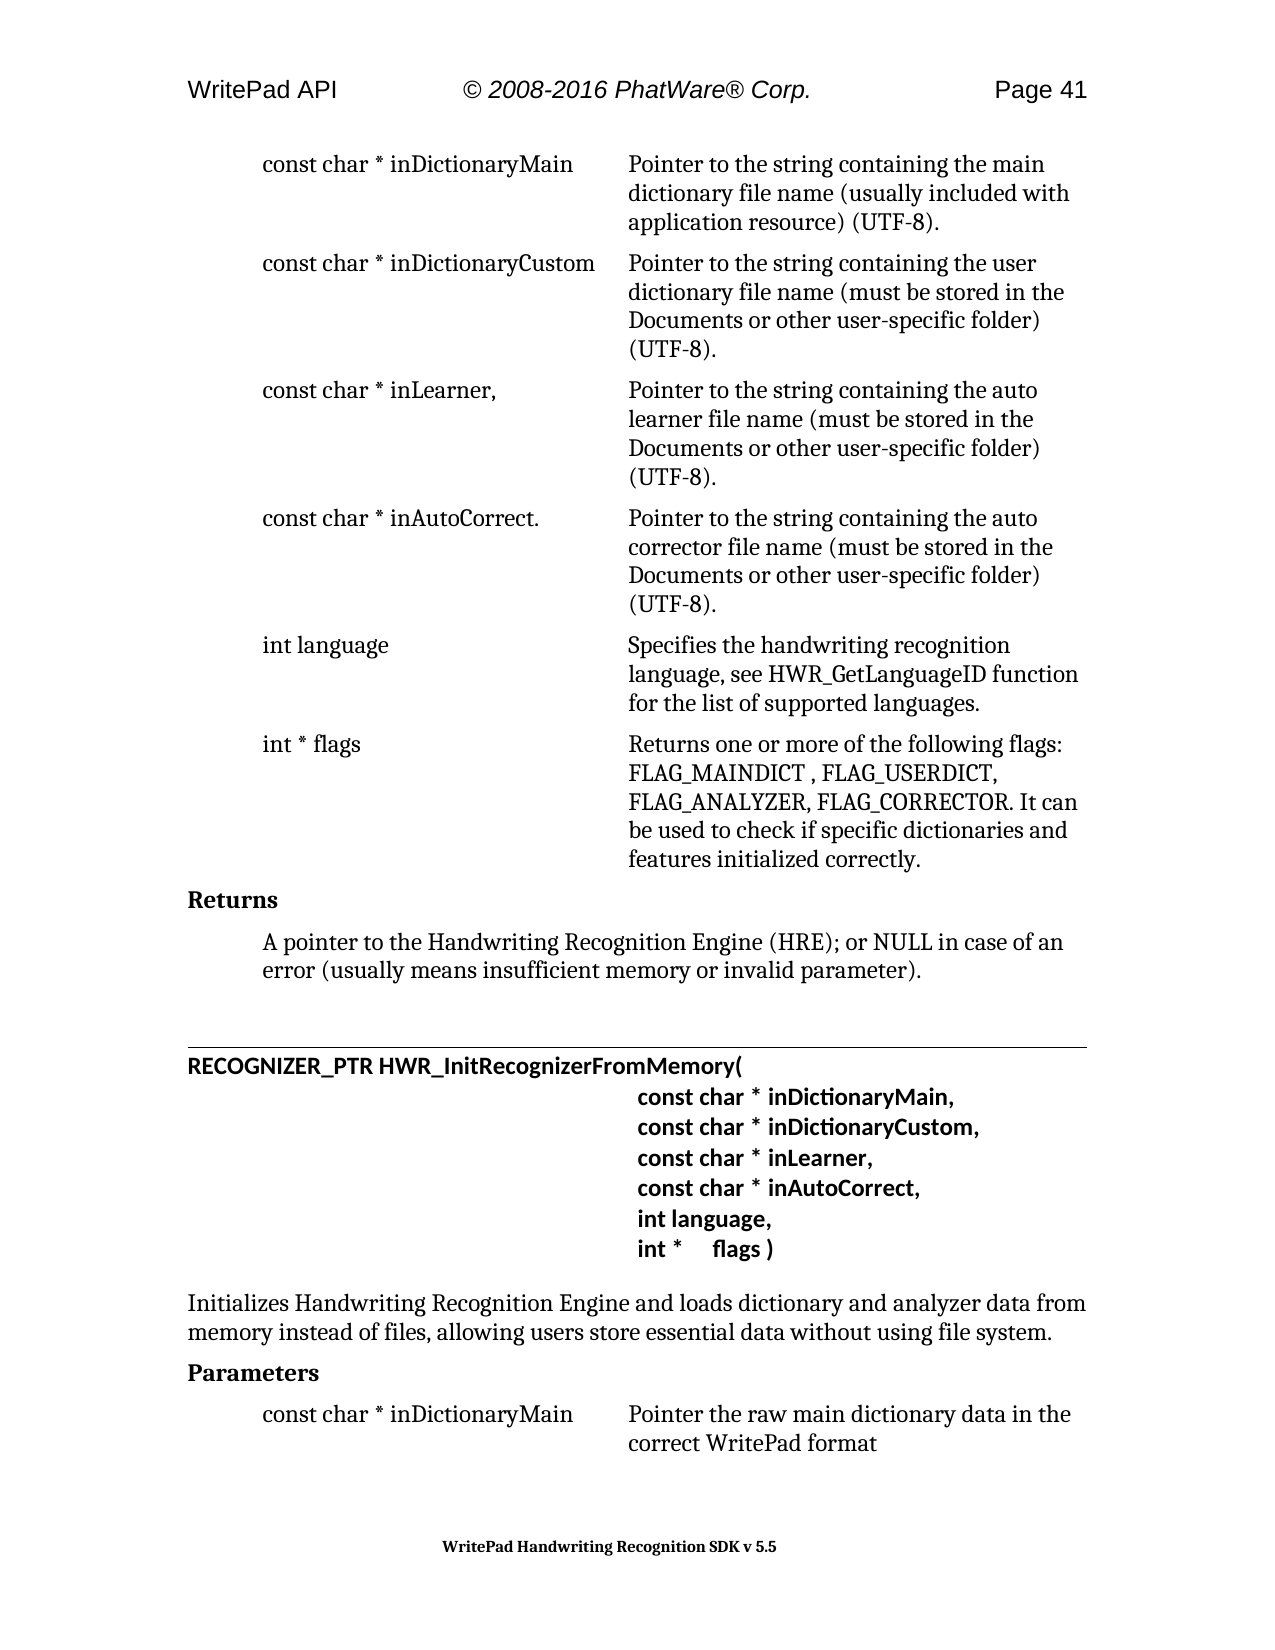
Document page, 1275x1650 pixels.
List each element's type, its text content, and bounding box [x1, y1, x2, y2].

text const char * inAutoCorrect. Pointer to the string containing the auto corrector file name (must be stored in the Documents or other user-specific folder) (UTF-8). [262, 504, 1087, 619]
text A pointer to the Handwriting Recognition Engine (HRE); or NULL in case of an error (usually means insufficient memory or invalid parameter). [262, 927, 1087, 985]
text int * flags Returns one or more of the following flags: FLAG_MAINDICT , FLAG_USERDICT, FLAG_ANALYZER, FLAG_CORRECTOR. It can be used to check if specific dictionaries and features initialized correctly. [262, 730, 1087, 874]
text Initializes Handwriting Recognition Engine and loads dictionary and analyzer data from memory instead of files, allowing users store essential data without using file system. [187, 1289, 1087, 1346]
text Parameters [187, 1359, 1087, 1388]
text Returns [187, 886, 1087, 915]
text const char * inDictionaryMain Pointer the raw main dictionary data in the correct WritePad format [262, 1400, 1087, 1458]
text int language Specifies the handwriting recognition language, see HWR_GetLanguageID function for the list of supported languages. [262, 631, 1087, 717]
text const char * inLearner, Pointer to the string containing the auto learner file name (must be stored in the Documents or other user-specific folder) (UTF-8). [262, 376, 1087, 491]
subtitle RECOGNIZER_PTR HWR_InitRecognizerFromMemory( const char * inDictionaryMain, const char * inDictionaryCustom, const char * inLearner, const char * inAutoCorrect, int language, int * flags ) [187, 1048, 1087, 1264]
text const char * inDictionaryMain Pointer to the string containing the main dictionary file name (usually included with application resource) (UTF-8). [262, 150, 1087, 236]
text const char * inDictionaryCustom Pointer to the string containing the user dictionary file name (must be stored in the Documents or other user-specific folder) (UTF-8). [262, 249, 1087, 364]
